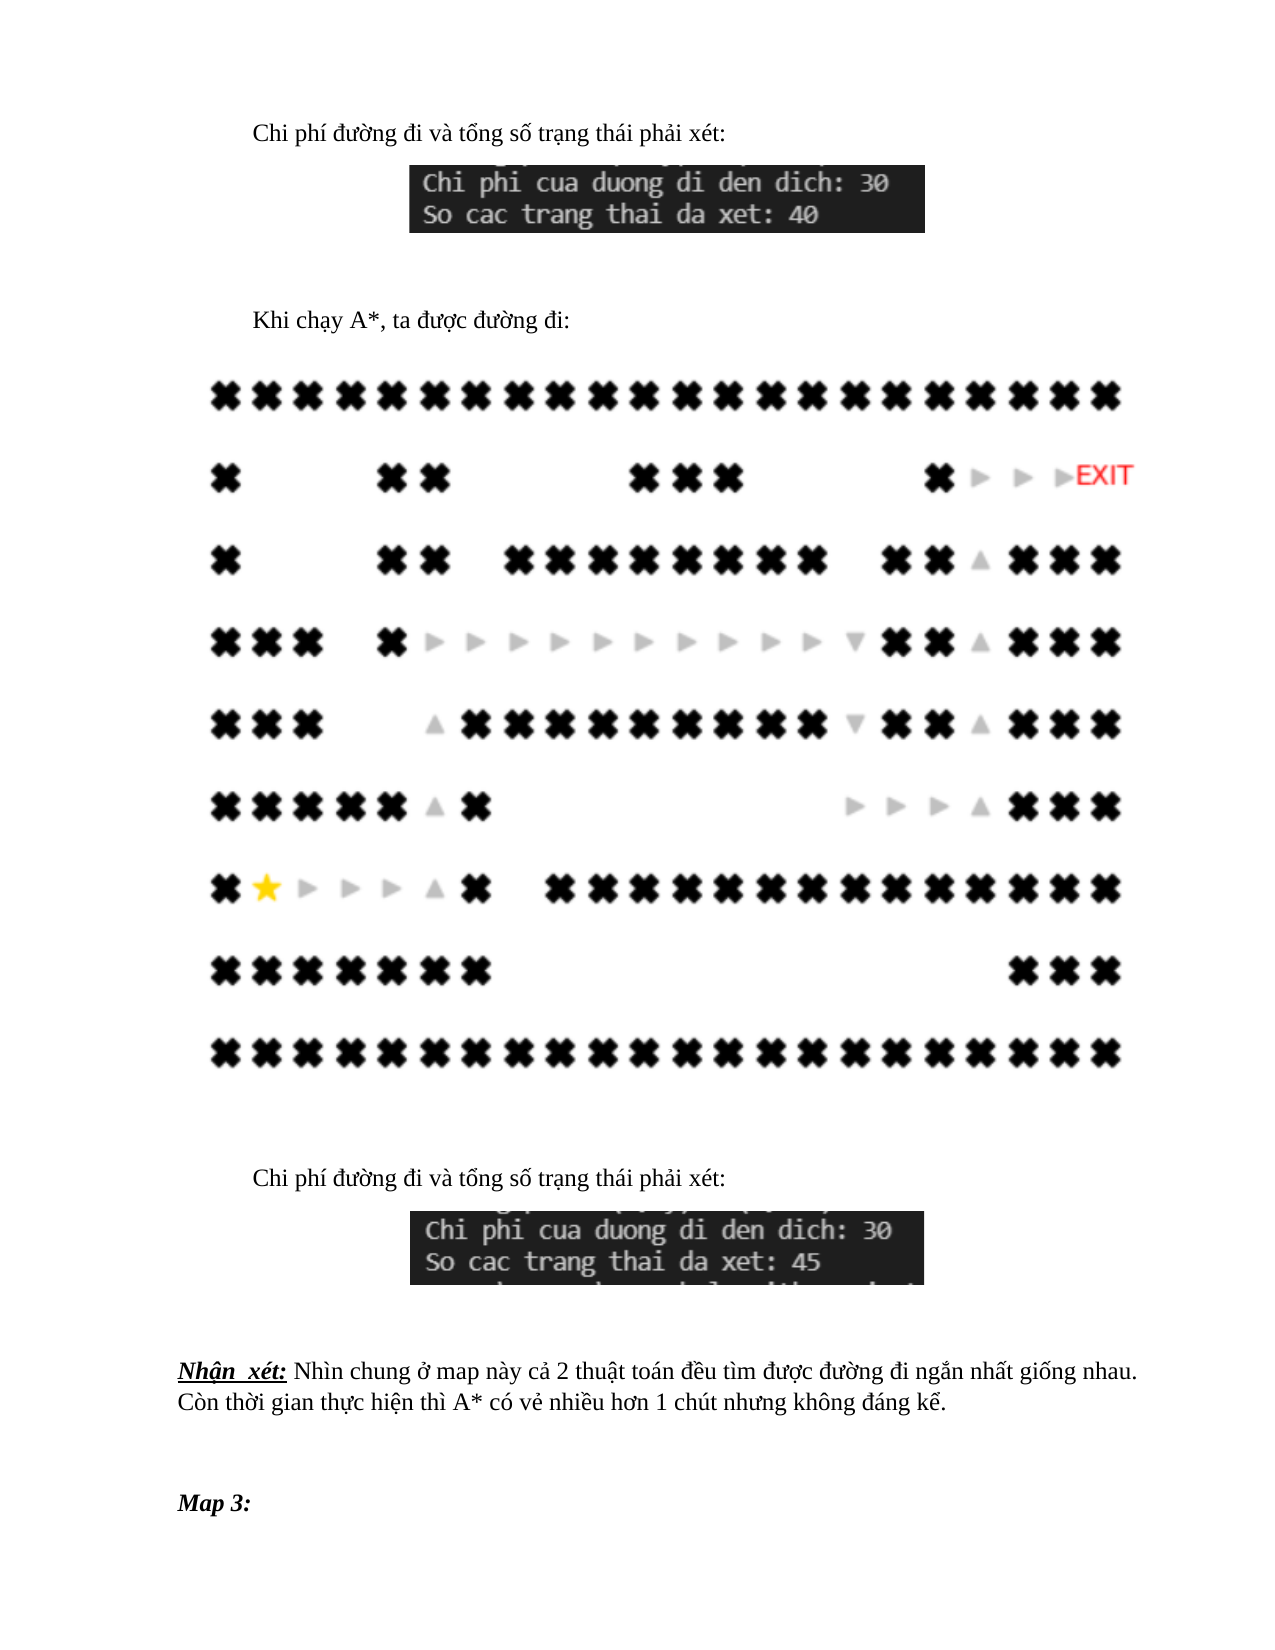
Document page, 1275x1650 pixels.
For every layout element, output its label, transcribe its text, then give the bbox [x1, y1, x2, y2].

picture [410, 1211, 925, 1285]
text Khi chạy A*, ta được đường đi: [177, 305, 1157, 333]
text Chi phí đường đi và tổng số trạng thái phải xét: [177, 1163, 1157, 1192]
text Chi phí đường đi và tổng số trạng thái phải xét: [177, 118, 1157, 147]
picture [409, 165, 925, 233]
text Nhận xét: Nhìn chung ở map này cả 2 thuật toán đều tìm được đường đi ngắn nhất giống nhau. Còn thời gian thực hiện thì A* có vẻ nhiều hơn 1 chút nhưng không đáng kể. [177, 1356, 1157, 1416]
picture [177, 352, 1150, 1092]
text Map 3: [177, 1488, 1157, 1517]
